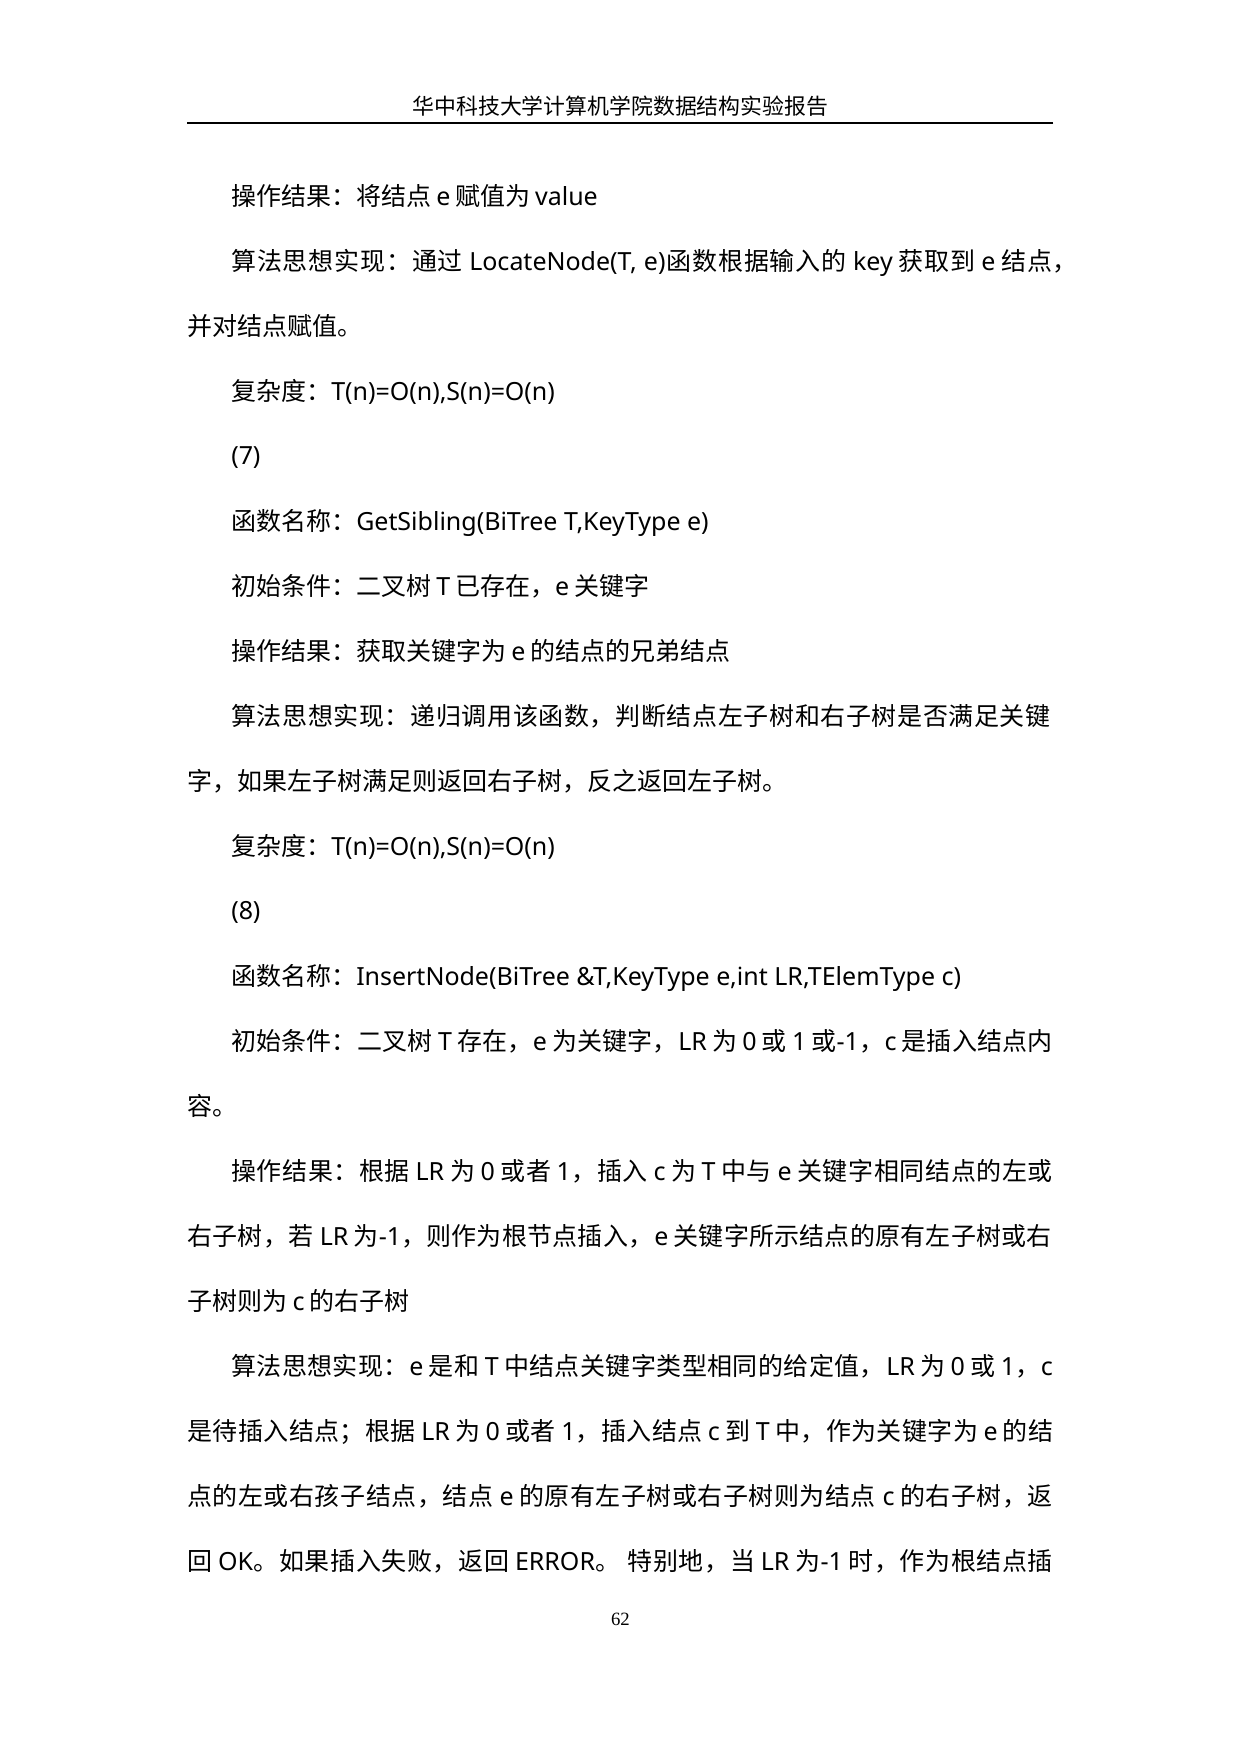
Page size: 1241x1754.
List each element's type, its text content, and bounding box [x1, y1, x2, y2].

text 初始条件：二叉树T存在，e为关键字，LR为0或1或-1，c是插入结点内容。 [187, 1007, 1053, 1137]
text 操作结果：根据LR为0或者1，插入c为T中与e关键字相同结点的左或右子树，若 LR为-1，则作为根节点插入，e关键字所示结点的原有左子树或右子树则为c的右子树 [187, 1137, 1053, 1332]
text (8) [187, 877, 1053, 942]
text 复杂度：T(n)=O(n),S(n)=O(n) [187, 357, 1053, 422]
text 操作结果：获取关键字为e的结点的兄弟结点 [187, 617, 1053, 682]
text 初始条件：二叉树T已存在，e关键字 [187, 552, 1053, 617]
text 函数名称：InsertNode(BiTree &T,KeyType e,int LR,TElemType c) [187, 942, 1053, 1007]
text (7) [187, 422, 1053, 487]
text 操作结果：将结点e赋值为value [187, 162, 1053, 227]
text 函数名称：GetSibling(BiTree T,KeyType e) [187, 487, 1053, 552]
text 算法思想实现：递归调用该函数，判断结点左子树和右子树是否满足关键字，如果左子树满足则返回右子树，反之返回左子树。 [187, 682, 1053, 812]
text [187, 1332, 1053, 1592]
text 复杂度：T(n)=O(n),S(n)=O(n) [187, 812, 1053, 877]
text 算法思想实现：通过LocateNode(T, e)函数根据输入的key获取到e结点，并对结点赋值。 [187, 227, 1053, 357]
